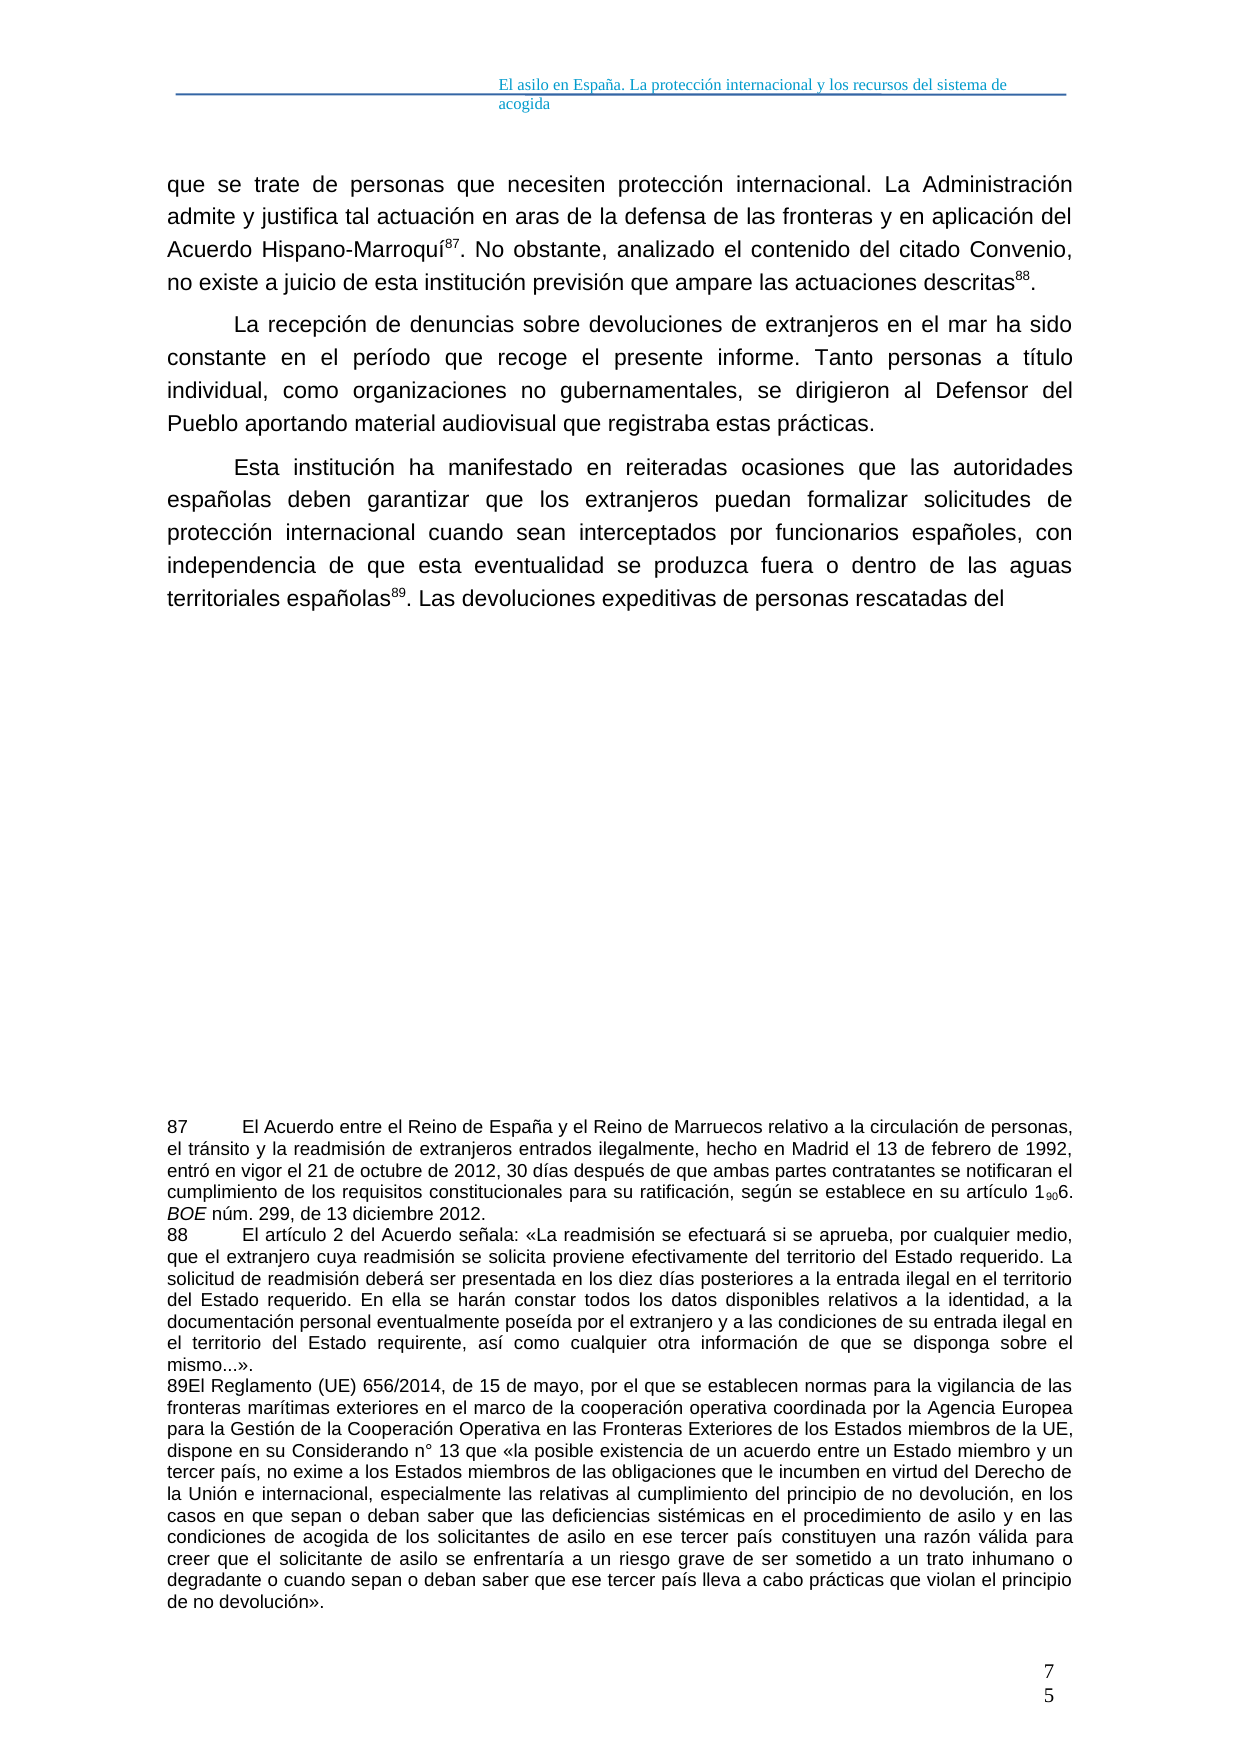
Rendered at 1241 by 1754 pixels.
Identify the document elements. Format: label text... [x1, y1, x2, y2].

picture [873, 82, 878, 90]
picture [765, 82, 771, 90]
picture [538, 97, 542, 109]
text Esta institución ha manifestado en reiteradas ocasiones que las autoridades españolas deben garantizar que los extranjeros puedan formalizar solicitudes de protección internacional cuando sean interceptados por funcionarios españoles, con independencia de que esta eventualidad se produzca fuera o dentro de las aguas territoriales españolas. Las devoluciones expeditivas de personas rescatadas delmar no respetan la normativa en materia de asilo, tal y como ha señalado el Defensor del Pueblo en sus informes anuales. Este tipo de actuación no permite que potenciales solicitantes de asilo puedan recibir la protección que garantiza el Convenio de Ginebra. A salvo de las situaciones de persecución individual, procede recordar también que el ACNUR ha hecho llamamientos para que no se devuelvan, retornen o expulsen a personas a países cuya situación conflictiva puede poner en riesgo sus vidas. [167, 453, 1073, 612]
picture [756, 82, 761, 90]
picture [853, 82, 858, 90]
picture [614, 82, 620, 90]
picture [651, 82, 656, 93]
text La recepción de denuncias sobre devoluciones de extranjeros en el mar ha sido constante en el período que recoge el presente informe. Tanto personas a título individual, como organizaciones no gubernamentales, se dirigieron al Defensor del Pueblo aportando material audiovisual que registraba estas prácticas. [167, 311, 1073, 437]
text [167, 171, 1073, 295]
picture [522, 104, 529, 113]
picture [499, 101, 505, 109]
